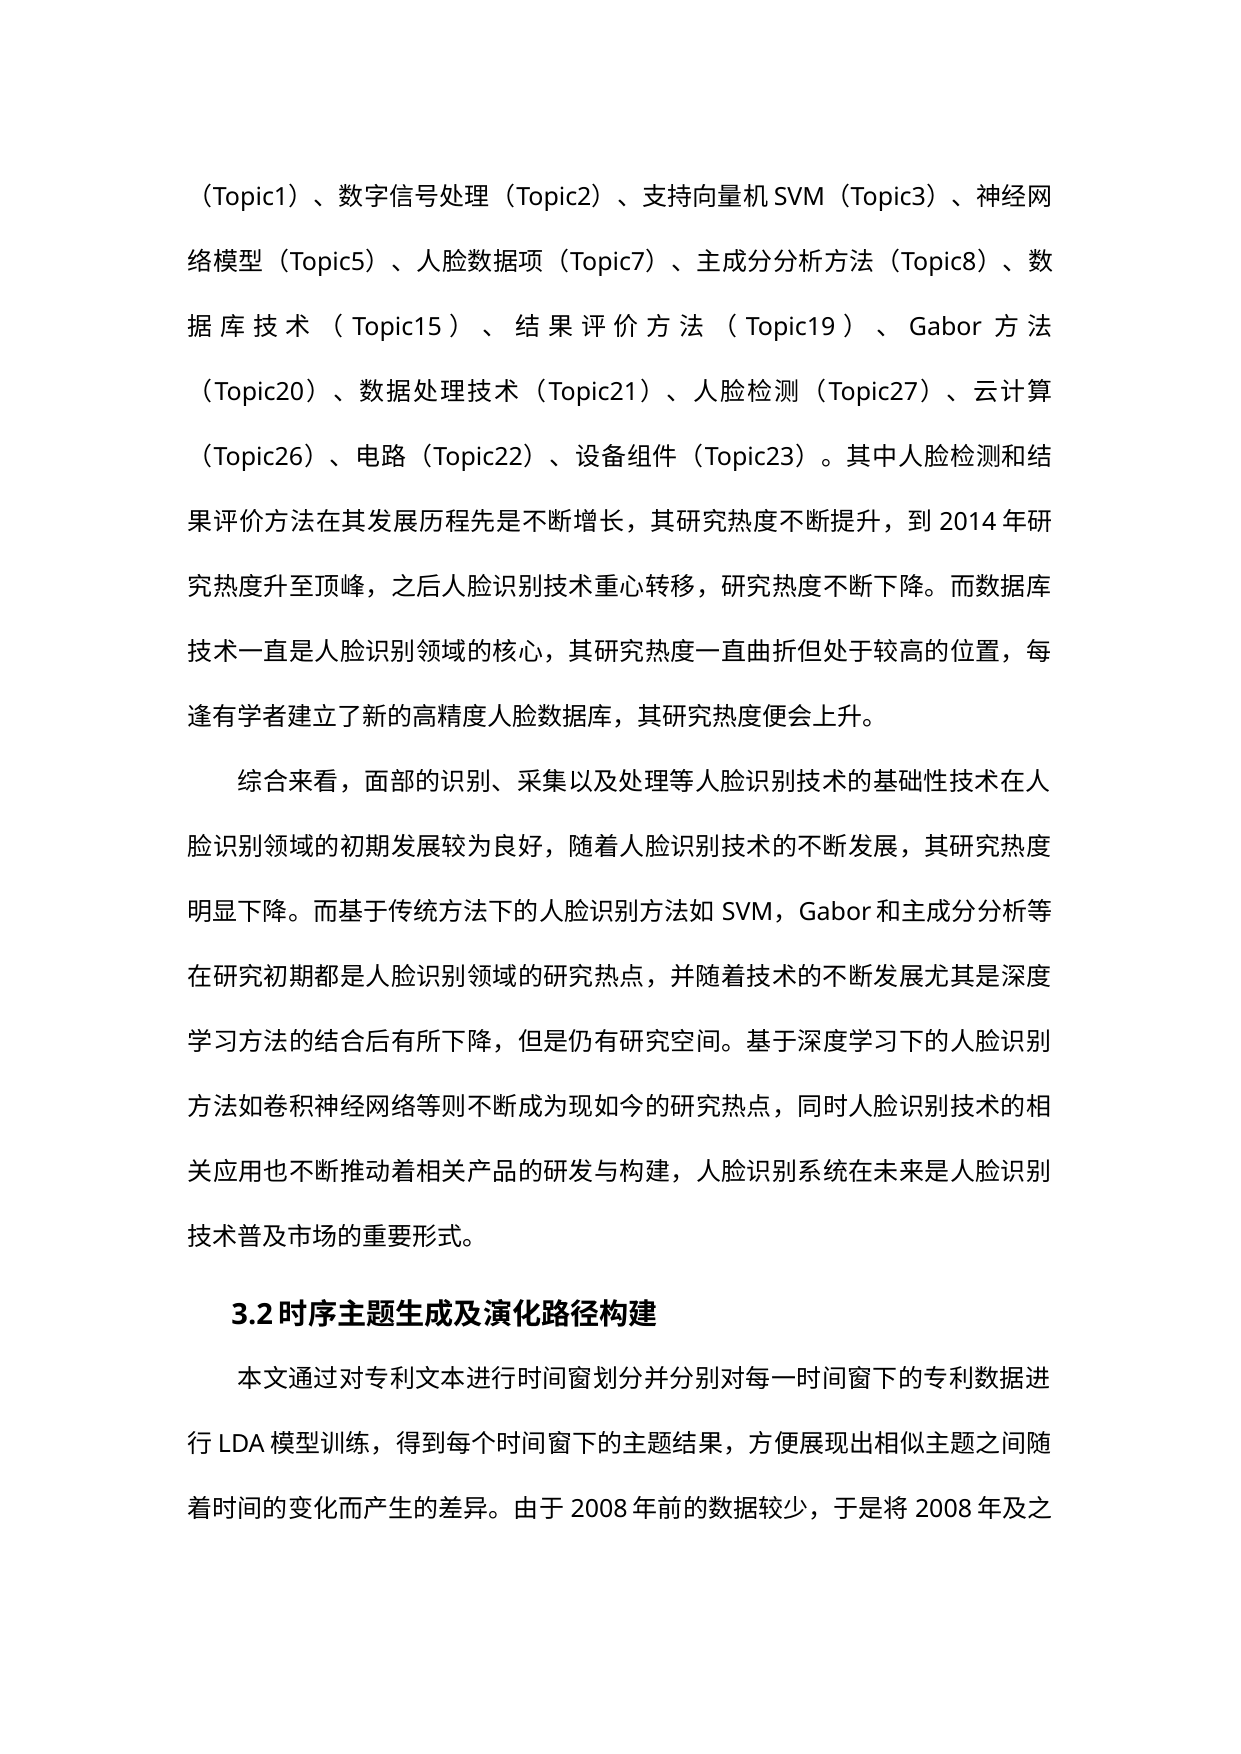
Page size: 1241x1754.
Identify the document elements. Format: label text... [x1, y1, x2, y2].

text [187, 1344, 1053, 1539]
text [187, 162, 1053, 747]
text 综合来看，面部的识别、采集以及处理等人脸识别技术的基础性技术在人脸识别领域的初期发展较为良好，随着人脸识别技术的不断发展，其研究热度明显下降。而基于传统方法下的人脸识别方法如SVM，Gabor和主成分分析等在研究初期都是人脸识别领域的研究热点，并随着技术的不断发展尤其是深度学习方法的结合后有所下降，但是仍有研究空间。基于深度学习下的人脸识别方法如卷积神经网络等则不断成为现如今的研究热点，同时人脸识别技术的相关应用也不断推动着相关产品的研发与构建，人脸识别系统在未来是人脸识别技术普及市场的重要形式。 [187, 747, 1053, 1267]
list 3.2时序主题生成及演化路径构建 [231, 1279, 1053, 1344]
